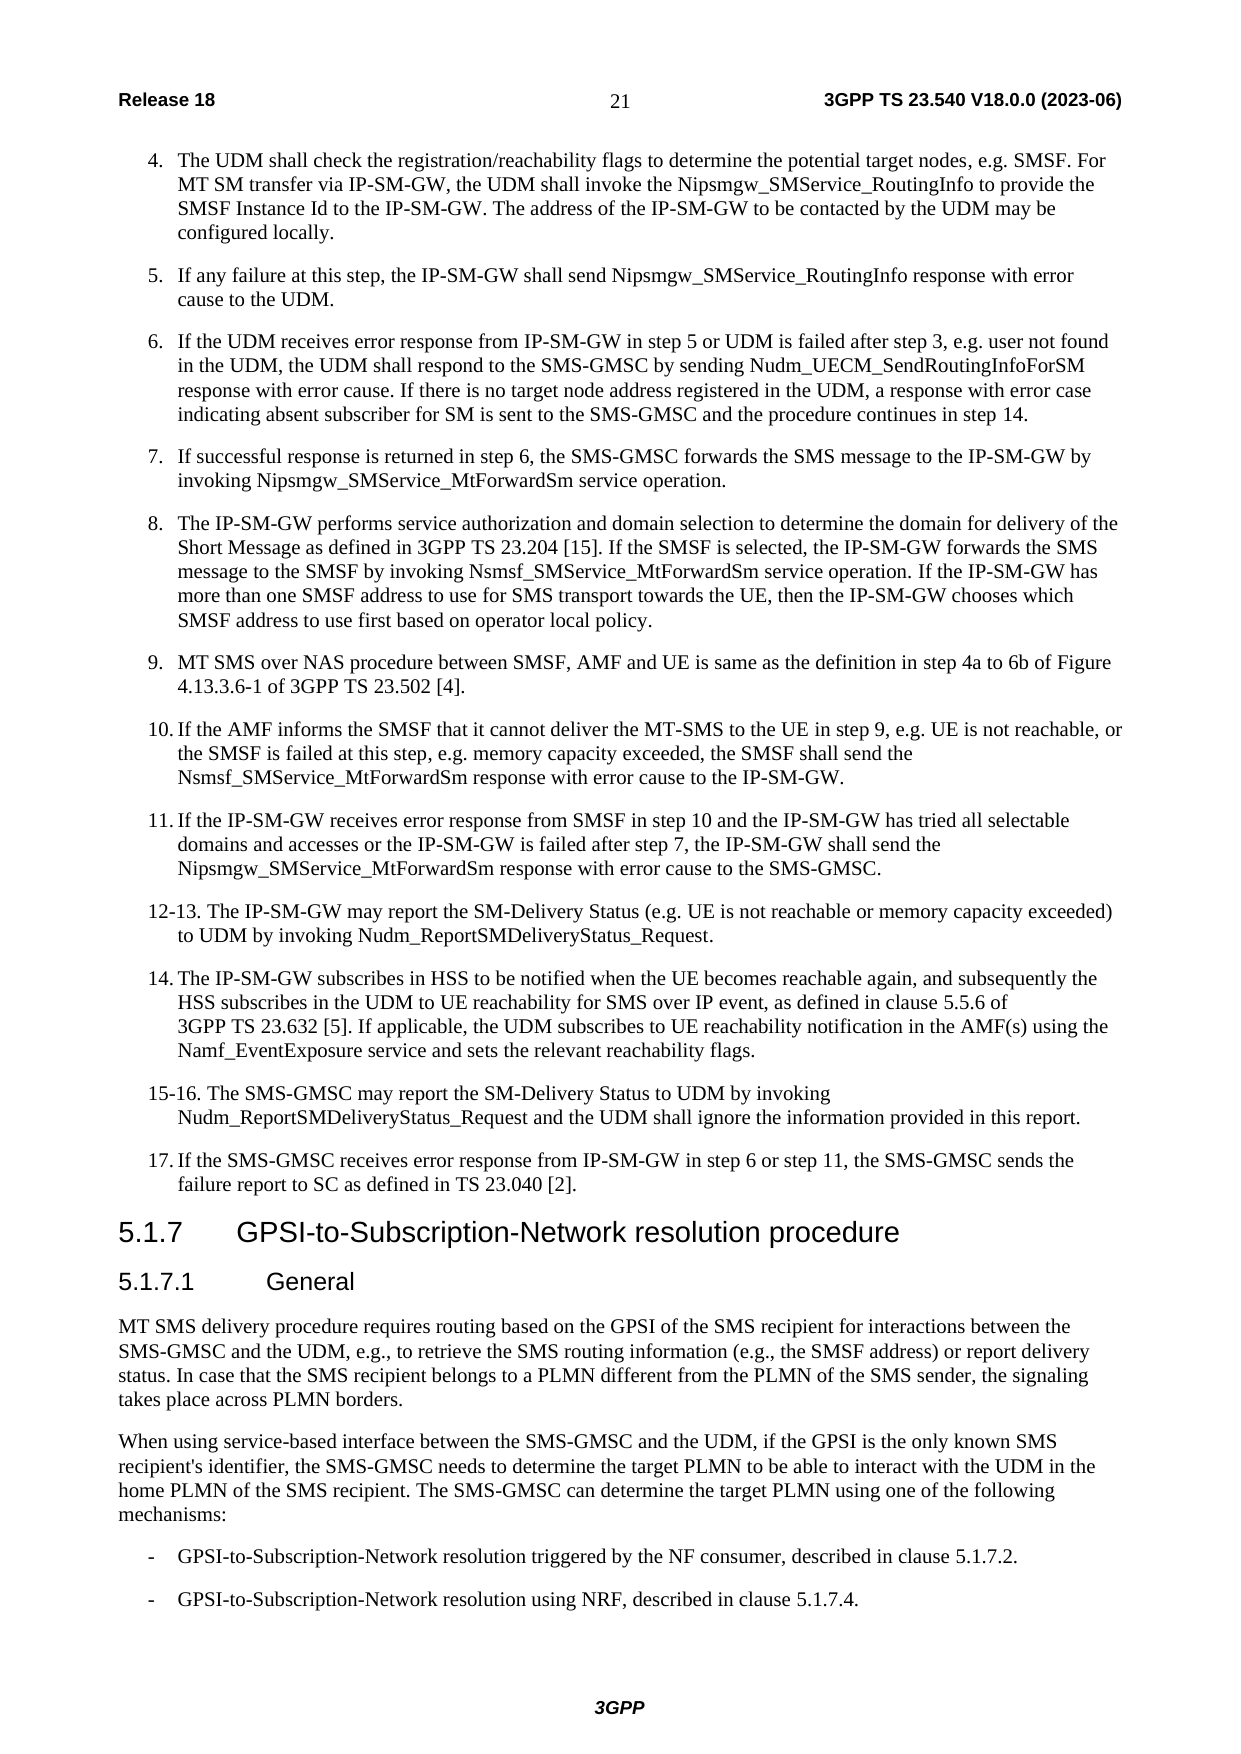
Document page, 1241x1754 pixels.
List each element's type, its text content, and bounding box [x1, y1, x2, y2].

text 10. If the AMF informs the SMSF that it cannot deliver the MT-SMS to the UE in step 9, e.g. UE is not reachable, or the SMSF is failed at this step, e.g. memory capacity exceeded, the SMSF shall send the Nsmsf_SMService_MtForwardSm response with error cause to the IP-SM-GW. [148, 717, 1122, 789]
text 17. If the SMS-GMSC receives error response from IP-SM-GW in step 6 or step 11, the SMS-GMSC sends the failure report to SC as defined in TS 23.040 [2]. [148, 1148, 1122, 1196]
subtitle 5.1.7.1 General [118, 1267, 1122, 1296]
text 14. The IP-SM-GW subscribes in HSS to be notified when the UE becomes reachable again, and subsequently the HSS subscribes in the UDM to UE reachability for SMS over IP event, as defined in clause 5.5.6 of 3GPP TS 23.632 [5]. If applicable, the UDM subscribes to UE reachability notification in the AMF(s) using the Namf_EventExposure service and sets the relevant reachability flags. [148, 966, 1122, 1062]
subtitle 5.1.7 GPSI-to-Subscription-Network resolution procedure [118, 1215, 1122, 1248]
text 12-13. The IP-SM-GW may report the SM-Delivery Status (e.g. UE is not reachable or memory capacity exceeded) to UDM by invoking Nudm_ReportSMDeliveryStatus_Request. [148, 899, 1122, 947]
text MT SMS delivery procedure requires routing based on the GPSI of the SMS recipient for interactions between the SMS-GMSC and the UDM, e.g., to retrieve the SMS routing information (e.g., the SMSF address) or report delivery status. In case that the SMS recipient belongs to a PLMN different from the PLMN of the SMS sender, the signaling takes place across PLMN borders. [118, 1314, 1122, 1411]
text When using service-based interface between the SMS-GMSC and the UDM, if the GPSI is the only known SMS recipient's identifier, the SMS-GMSC needs to determine the target PLMN to be able to interact with the UDM in the home PLMN of the SMS recipient. The SMS-GMSC can determine the target PLMN using one of the following mechanisms: [118, 1429, 1122, 1526]
text - GPSI-to-Subscription-Network resolution triggered by the NF consumer, described in clause 5.1.7.2. [148, 1544, 1122, 1568]
text 8. The IP-SM-GW performs service authorization and domain selection to determine the domain for delivery of the Short Message as defined in 3GPP TS 23.204 [15]. If the SMSF is selected, the IP-SM-GW forwards the SMS message to the SMSF by invoking Nsmsf_SMService_MtForwardSm service operation. If the IP-SM-GW has more than one SMSF address to use for SMS transport towards the UE, then the IP-SM-GW chooses which SMSF address to use first based on operator local policy. [148, 511, 1122, 632]
text 7. If successful response is returned in step 6, the SMS-GMSC forwards the SMS message to the IP-SM-GW by invoking Nipsmgw_SMService_MtForwardSm service operation. [148, 444, 1122, 492]
text 15-16. The SMS-GMSC may report the SM-Delivery Status to UDM by invoking Nudm_ReportSMDeliveryStatus_Request and the UDM shall ignore the information provided in this report. [148, 1081, 1122, 1129]
text 11. If the IP-SM-GW receives error response from SMSF in step 10 and the IP-SM-GW has tried all selectable domains and accesses or the IP-SM-GW is failed after step 7, the IP-SM-GW shall send the Nipsmgw_SMService_MtForwardSm response with error cause to the SMS-GMSC. [148, 808, 1122, 880]
text 6. If the UDM receives error response from IP-SM-GW in step 5 or UDM is failed after step 3, e.g. user not found in the UDM, the UDM shall respond to the SMS-GMSC by sending Nudm_UECM_SendRoutingInfoForSM response with error cause. If there is no target node address registered in the UDM, a response with error case indicating absent subscriber for SM is sent to the SMS-GMSC and the procedure continues in step 14. [148, 329, 1122, 426]
text 5. If any failure at this step, the IP-SM-GW shall send Nipsmgw_SMService_RoutingInfo response with error cause to the UDM. [148, 262, 1122, 311]
text 4. The UDM shall check the registration/reachability flags to determine the potential target nodes, e.g. SMSF. For MT SM transfer via IP-SM-GW, the UDM shall invoke the Nipsmgw_SMService_RoutingInfo to provide the SMSF Instance Id to the IP-SM-GW. The address of the IP-SM-GW to be contacted by the UDM may be configured locally. [148, 147, 1122, 244]
text 9. MT SMS over NAS procedure between SMSF, AMF and UE is same as the definition in step 4a to 6b of Figure 4.13.3.6-1 of 3GPP TS 23.502 [4]. [148, 650, 1122, 698]
text - GPSI-to-Subscription-Network resolution using NRF, described in clause 5.1.7.4. [148, 1587, 1122, 1611]
